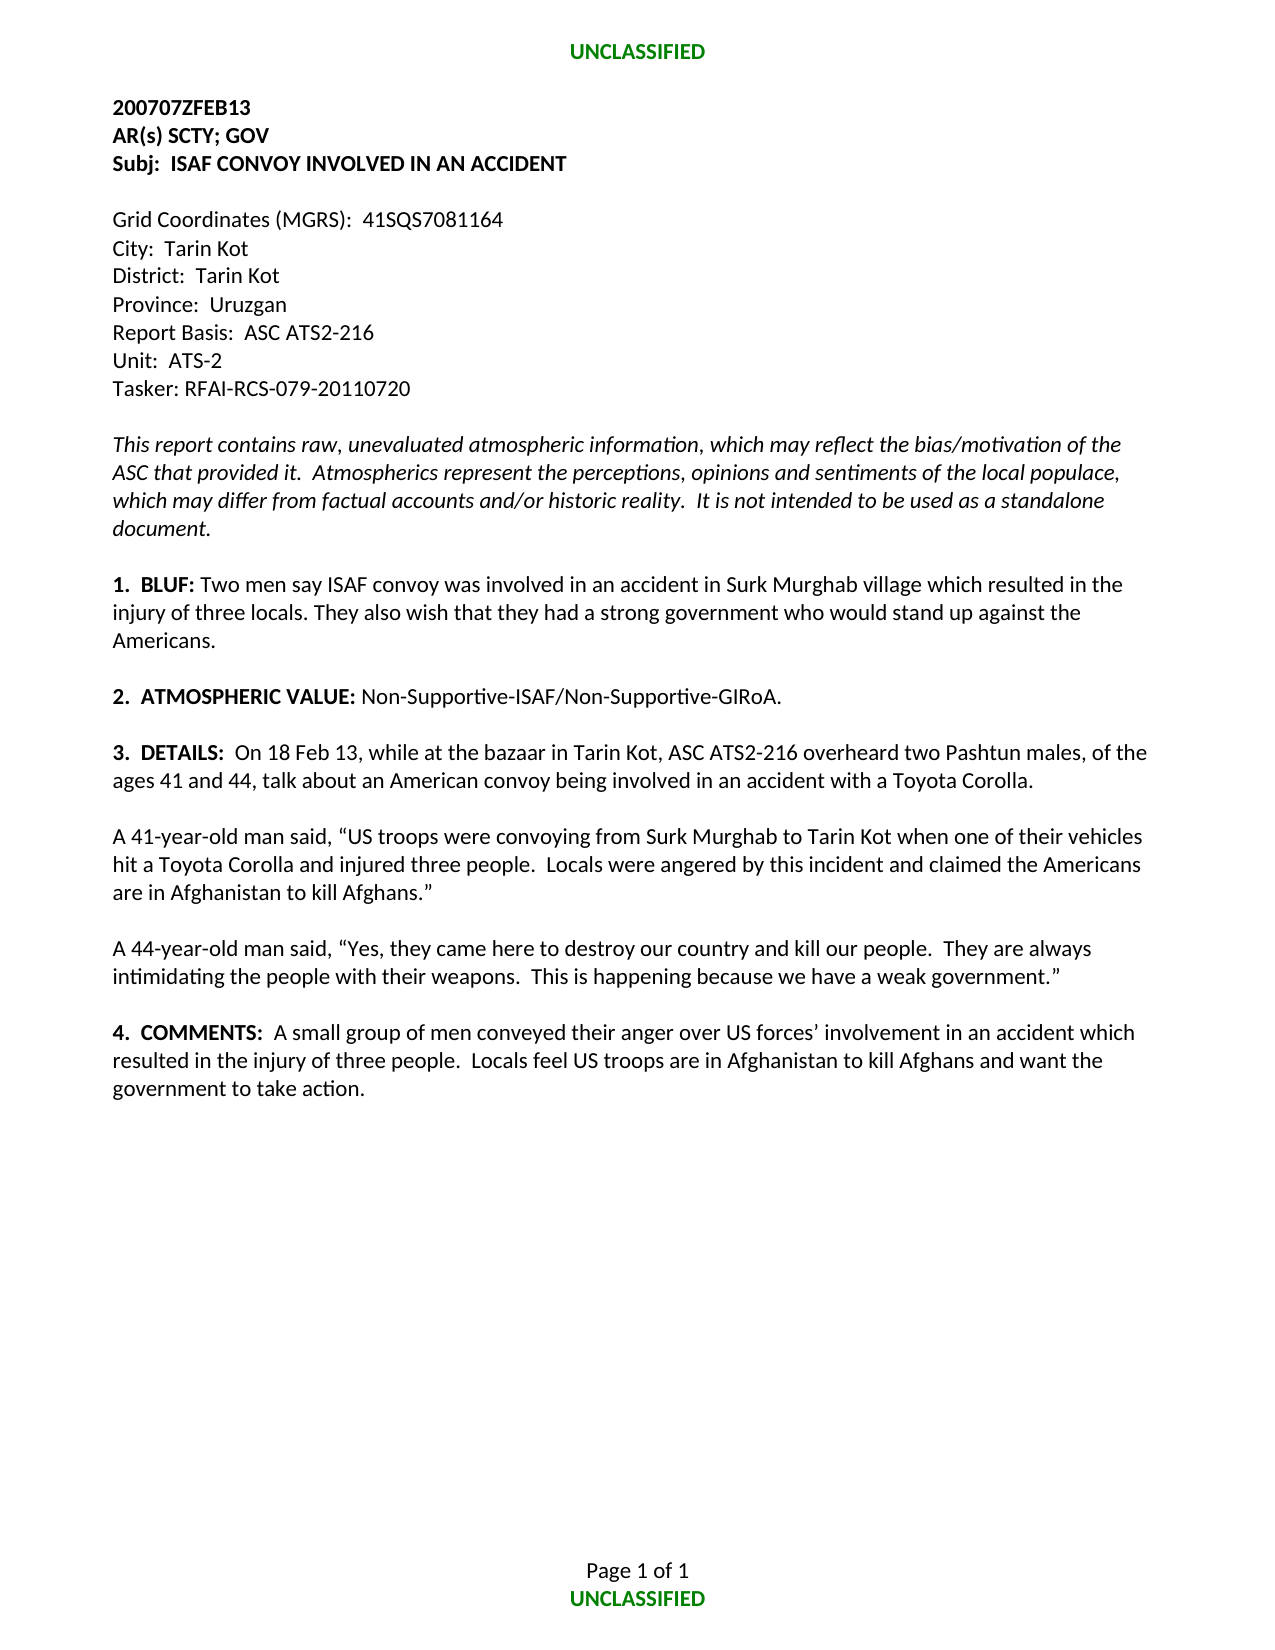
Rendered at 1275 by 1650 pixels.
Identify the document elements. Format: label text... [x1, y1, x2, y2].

text Report Basis: ASC ATS2-216 [112, 318, 1162, 346]
text Unit: ATS-2 [112, 346, 1162, 374]
text City: Tarin Kot [112, 234, 1162, 262]
text This report contains raw, unevaluated atmospheric information, which may reflect the bias/motivation of the ASC that provided it. Atmospherics represent the perceptions, opinions and sentiments of the local populace, which may differ from factual accounts and/or historic reality. It is not intended to be used as a standalone document. [112, 430, 1162, 542]
text 4. COMMENTS: A small group of men conveyed their anger over US forces’ involvement in an accident which resulted in the injury of three people. Locals feel US troops are in Afghanistan to kill Afghans and want the government to take action. [112, 1018, 1162, 1102]
text A 44-year-old man said, “Yes, they came here to destroy our country and kill our people. They are always intimidating the people with their weapons. This is happening because we have a weak government.” [112, 934, 1162, 990]
text A 41-year-old man said, “US troops were convoying from Surk Murghab to Tarin Kot when one of their vehicles hit a Toyota Corolla and injured three people. Locals were angered by this incident and claimed the Americans are in Afghanistan to kill Afghans.” [112, 822, 1162, 906]
text Tasker: RFAI-RCS-079-20110720 [112, 374, 1162, 402]
text 1. BLUF: Two men say ISAF convoy was involved in an accident in Surk Murghab village which resulted in the injury of three locals. They also wish that they had a strong government who would stand up against the Americans. [112, 570, 1162, 654]
text District: Tarin Kot [112, 262, 1162, 290]
text 3. DETAILS: On 18 Feb 13, while at the bazaar in Tarin Kot, ASC ATS2-216 overheard two Pashtun males, of the ages 41 and 44, talk about an American convoy being involved in an accident with a Toyota Corolla. [112, 738, 1162, 794]
text 2. ATMOSPHERIC VALUE: Non-Supportive-ISAF/Non-Supportive-GIRoA. [112, 682, 1162, 710]
text Province: Uruzgan [112, 290, 1162, 318]
text Grid Coordinates (MGRS): 41SQS7081164 [112, 206, 1162, 234]
